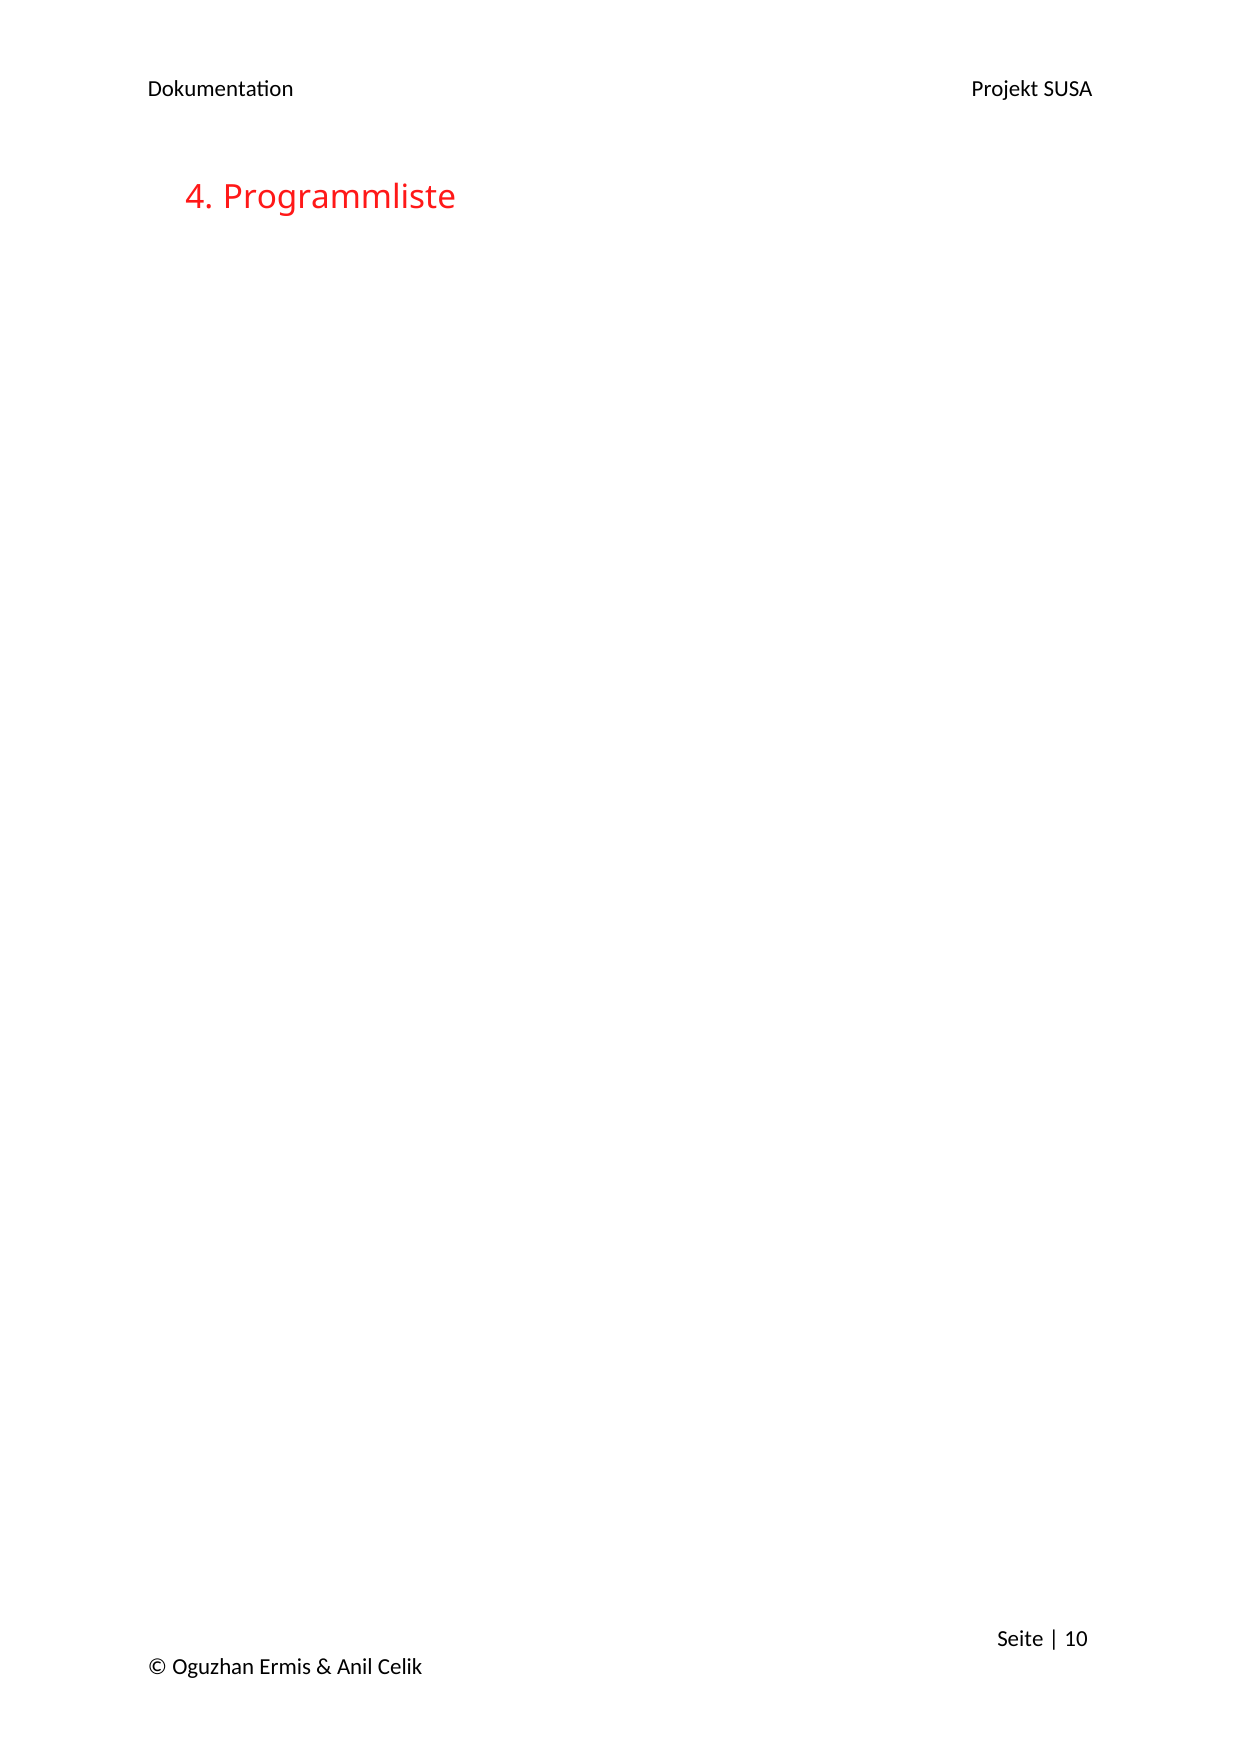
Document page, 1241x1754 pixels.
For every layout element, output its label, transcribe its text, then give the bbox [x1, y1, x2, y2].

subtitle Programmliste [185, 173, 1093, 218]
